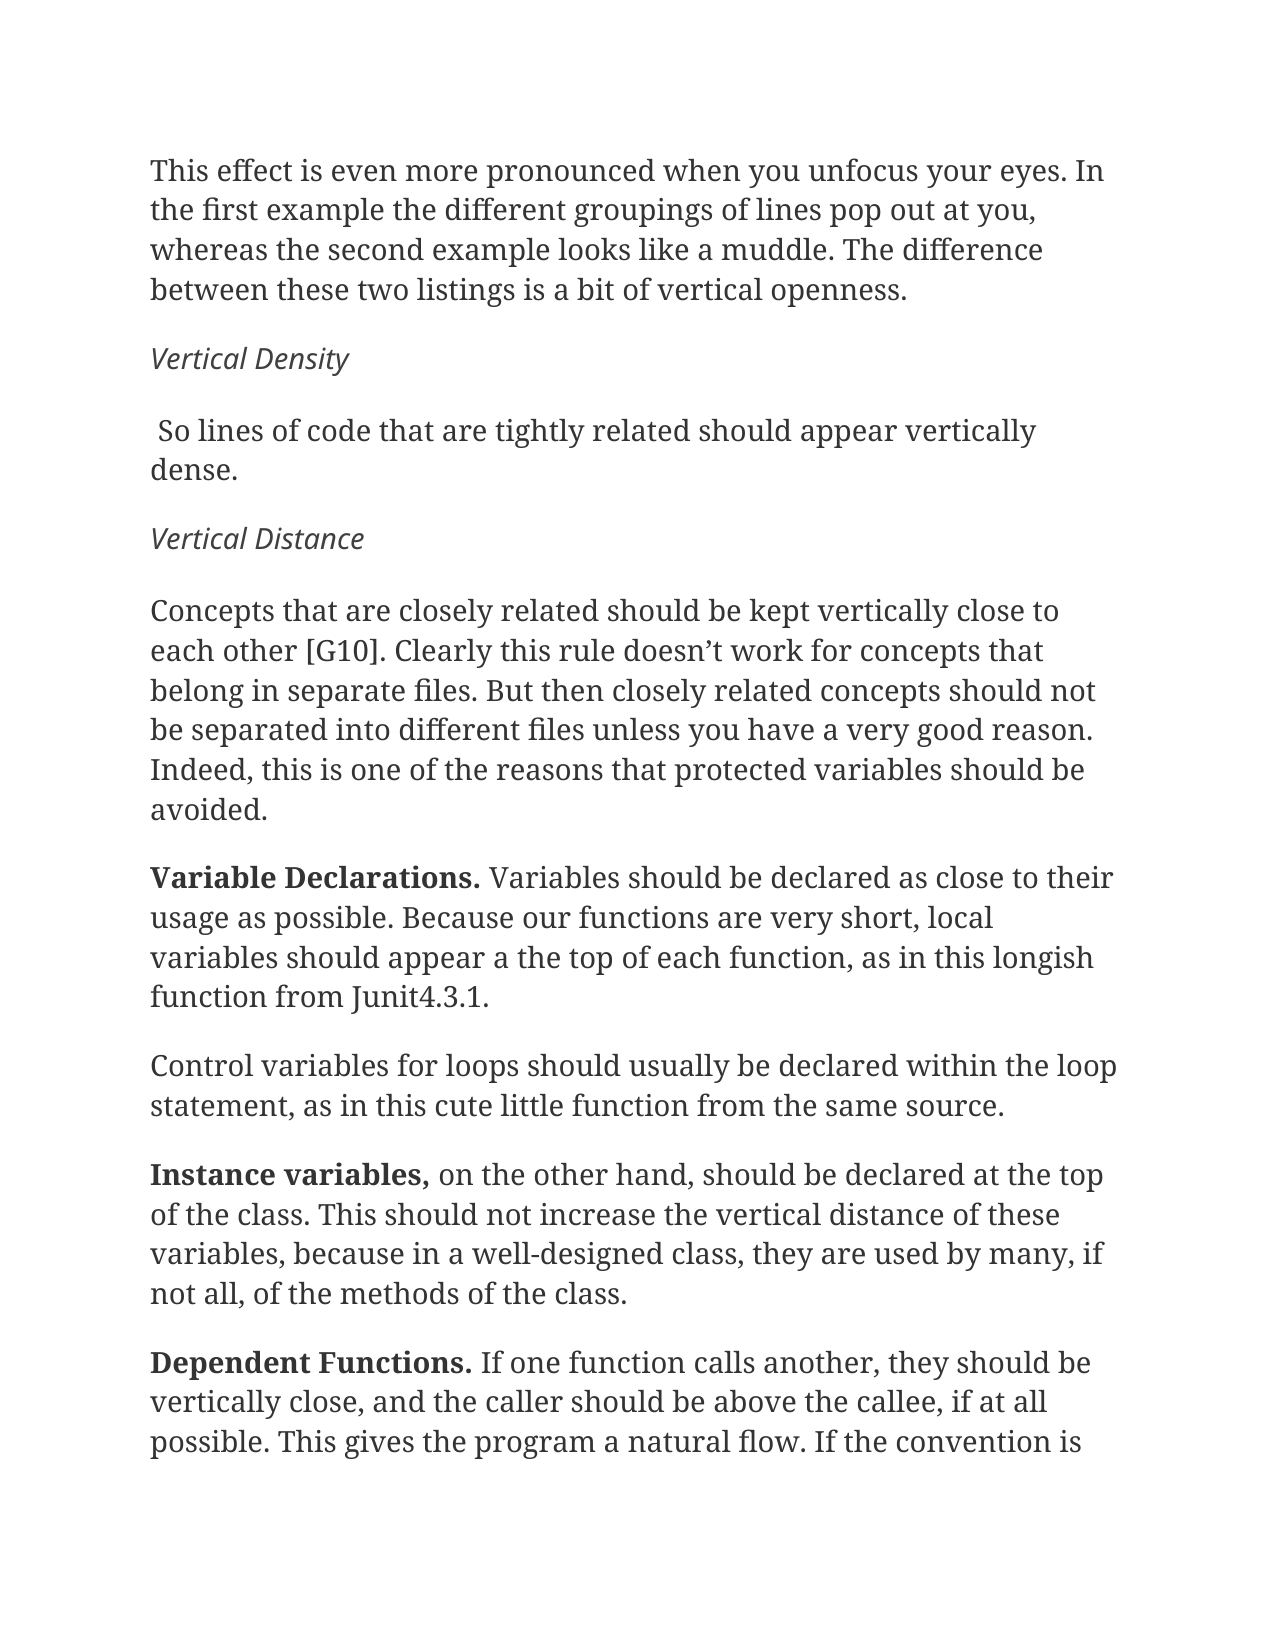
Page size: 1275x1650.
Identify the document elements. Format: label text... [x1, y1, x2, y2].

text This effect is even more pronounced when you unfocus your eyes. In the first example the different groupings of lines pop out at you, whereas the second example looks like a muddle. The difference between these two listings is a bit of vertical openness. [908, 150, 1125, 309]
text Variable Declarations. Variables should be declared as close to their usage as possible. Because our functions are very short, local variables should appear a the top of each function, as in this longish function from Junit4.3.1. [150, 858, 1125, 1016]
text So lines of code that are tightly related should appear vertically dense. [150, 410, 1125, 489]
text Concepts that are closely related should be kept vertically close to each other [G10]. Clearly this rule doesn’t work for concepts that belong in separate files. But then closely related concepts should not be separated into different files unless you have a very good reason. Indeed, this is one of the reasons that protected variables should be avoided. [150, 590, 1125, 828]
text Control variables for loops should usually be declared within the loop statement, as in this cute little function from the same source. [150, 1046, 1125, 1125]
subtitle Vertical Density [150, 338, 1125, 378]
subtitle Vertical Distance [150, 518, 1125, 558]
text Instance variables, on the other hand, should be declared at the top of the class. This should not increase the vertical distance of these variables, because in a well-designed class, they are used by many, if not all, of the methods of the class. [150, 1154, 1125, 1313]
